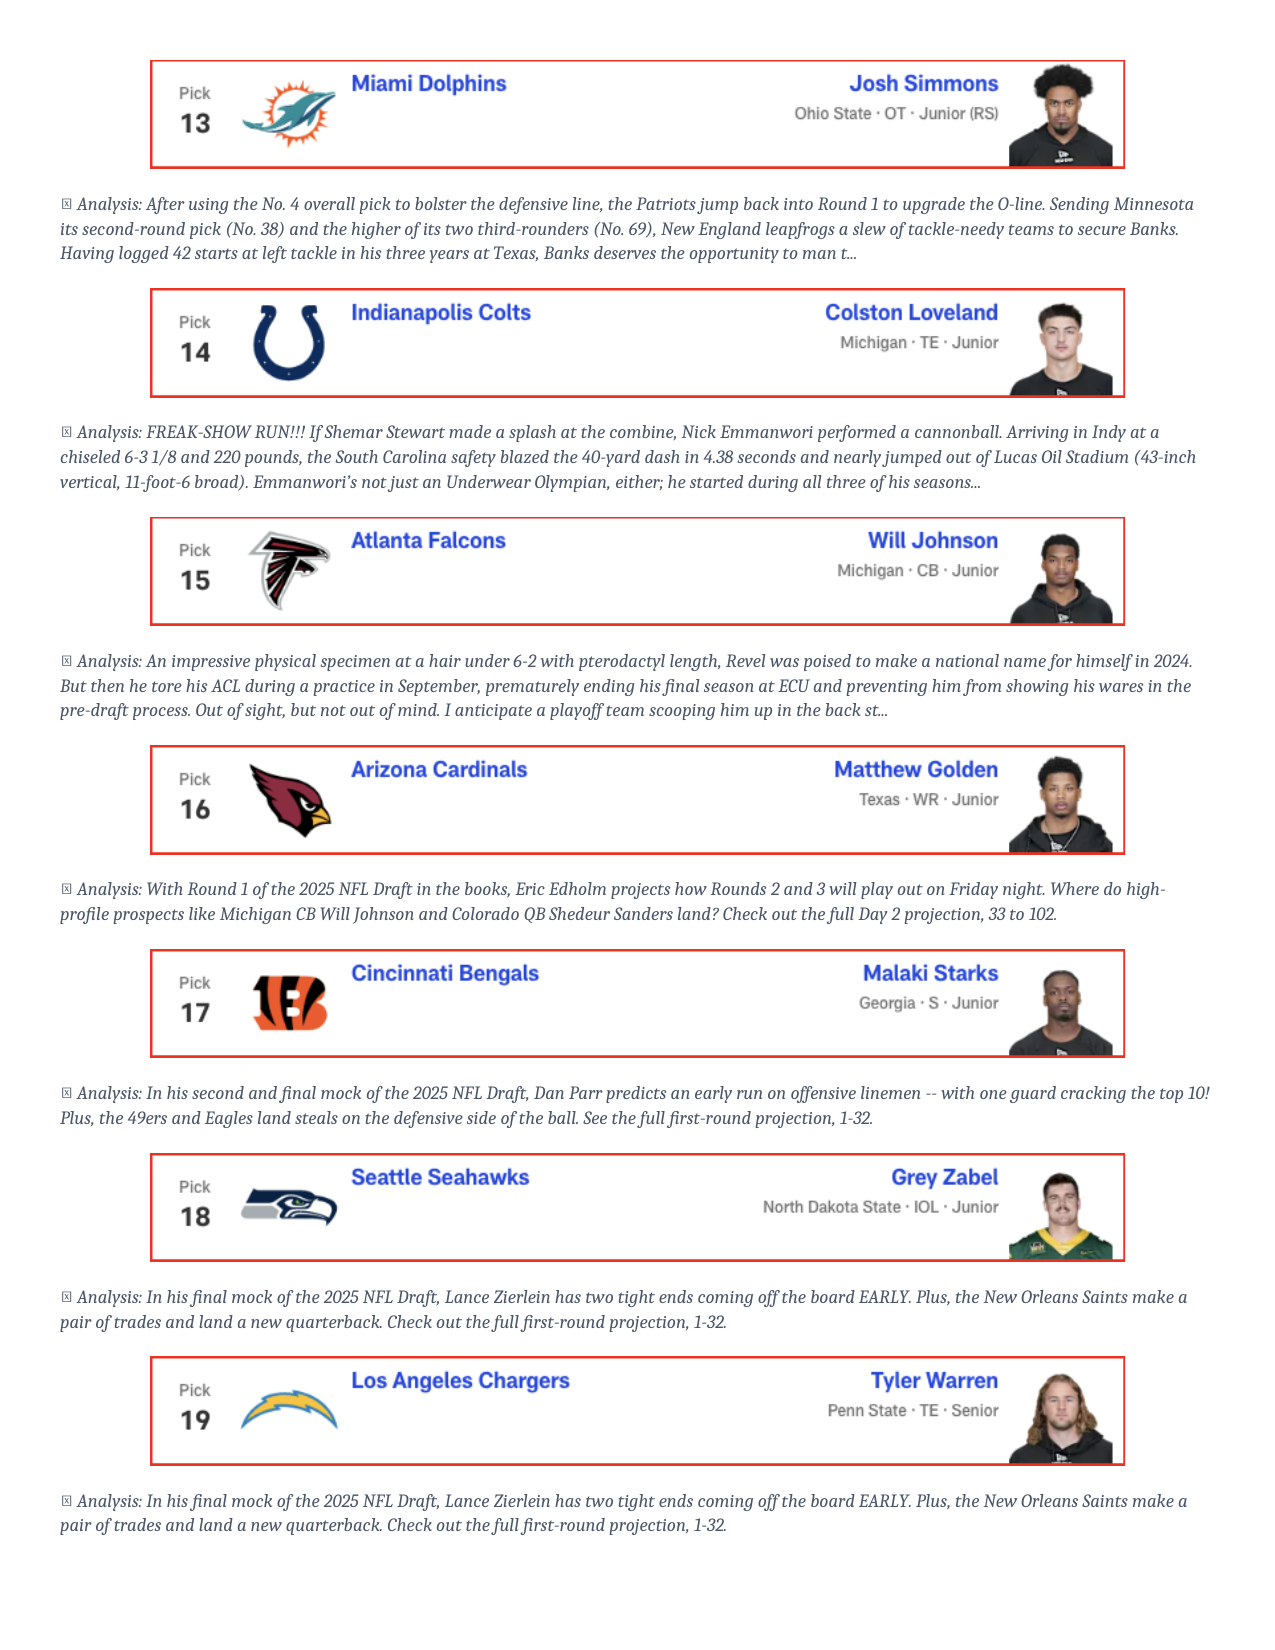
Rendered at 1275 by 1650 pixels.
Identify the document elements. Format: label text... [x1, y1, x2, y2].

text 📝 Analysis: After using the No. 4 overall pick to bolster the defensive line, the Patriots jump back into Round 1 to upgrade the O-line. Sending Minnesota its second-round pick (No. 38) and the higher of its two third-rounders (No. 69), New England leapfrogs a slew of tackle-needy teams to secure Banks. Having logged 42 starts at left tackle in his three years at Texas, Banks deserves the opportunity to man t... [60, 193, 1215, 264]
picture [150, 517, 1125, 626]
text 📝 Analysis: FREAK-SHOW RUN!!! If Shemar Stewart made a splash at the combine, Nick Emmanwori performed a cannonball. Arriving in Indy at a chiseled 6-3 1/8 and 220 pounds, the South Carolina safety blazed the 40-yard dash in 4.38 seconds and nearly jumped out of Lucas Oil Stadium (43-inch vertical, 11-foot-6 broad). Emmanwori’s not just an Underwear Olympian, either; he started during all three of his seasons... [60, 422, 1215, 493]
picture [150, 288, 1125, 398]
picture [150, 949, 1125, 1058]
picture [150, 1356, 1125, 1466]
picture [150, 1153, 1125, 1262]
text 📝 Analysis: In his second and final mock of the 2025 NFL Draft, Dan Parr predicts an early run on offensive linemen -- with one guard cracking the top 10! Plus, the 49ers and Eagles land steals on the defensive side of the ball. See the full first-round projection, 1-32. [60, 1083, 1215, 1129]
text 📝 Analysis: With Round 1 of the 2025 NFL Draft in the books, Eric Edholm projects how Rounds 2 and 3 will play out on Friday night. Where do high-profile prospects like Michigan CB Will Johnson and Colorado QB Shedeur Sanders land? Check out the full Day 2 projection, 33 to 102. [60, 879, 1215, 925]
text 📝 Analysis: An impressive physical specimen at a hair under 6-2 with pterodactyl length, Revel was poised to make a national name for himself in 2024. But then he tore his ACL during a practice in September, prematurely ending his final season at ECU and preventing him from showing his wares in the pre-draft process. Out of sight, but not out of mind. I anticipate a playoff team scooping him up in the back st... [60, 650, 1215, 722]
picture [150, 60, 1125, 169]
picture [150, 745, 1125, 855]
